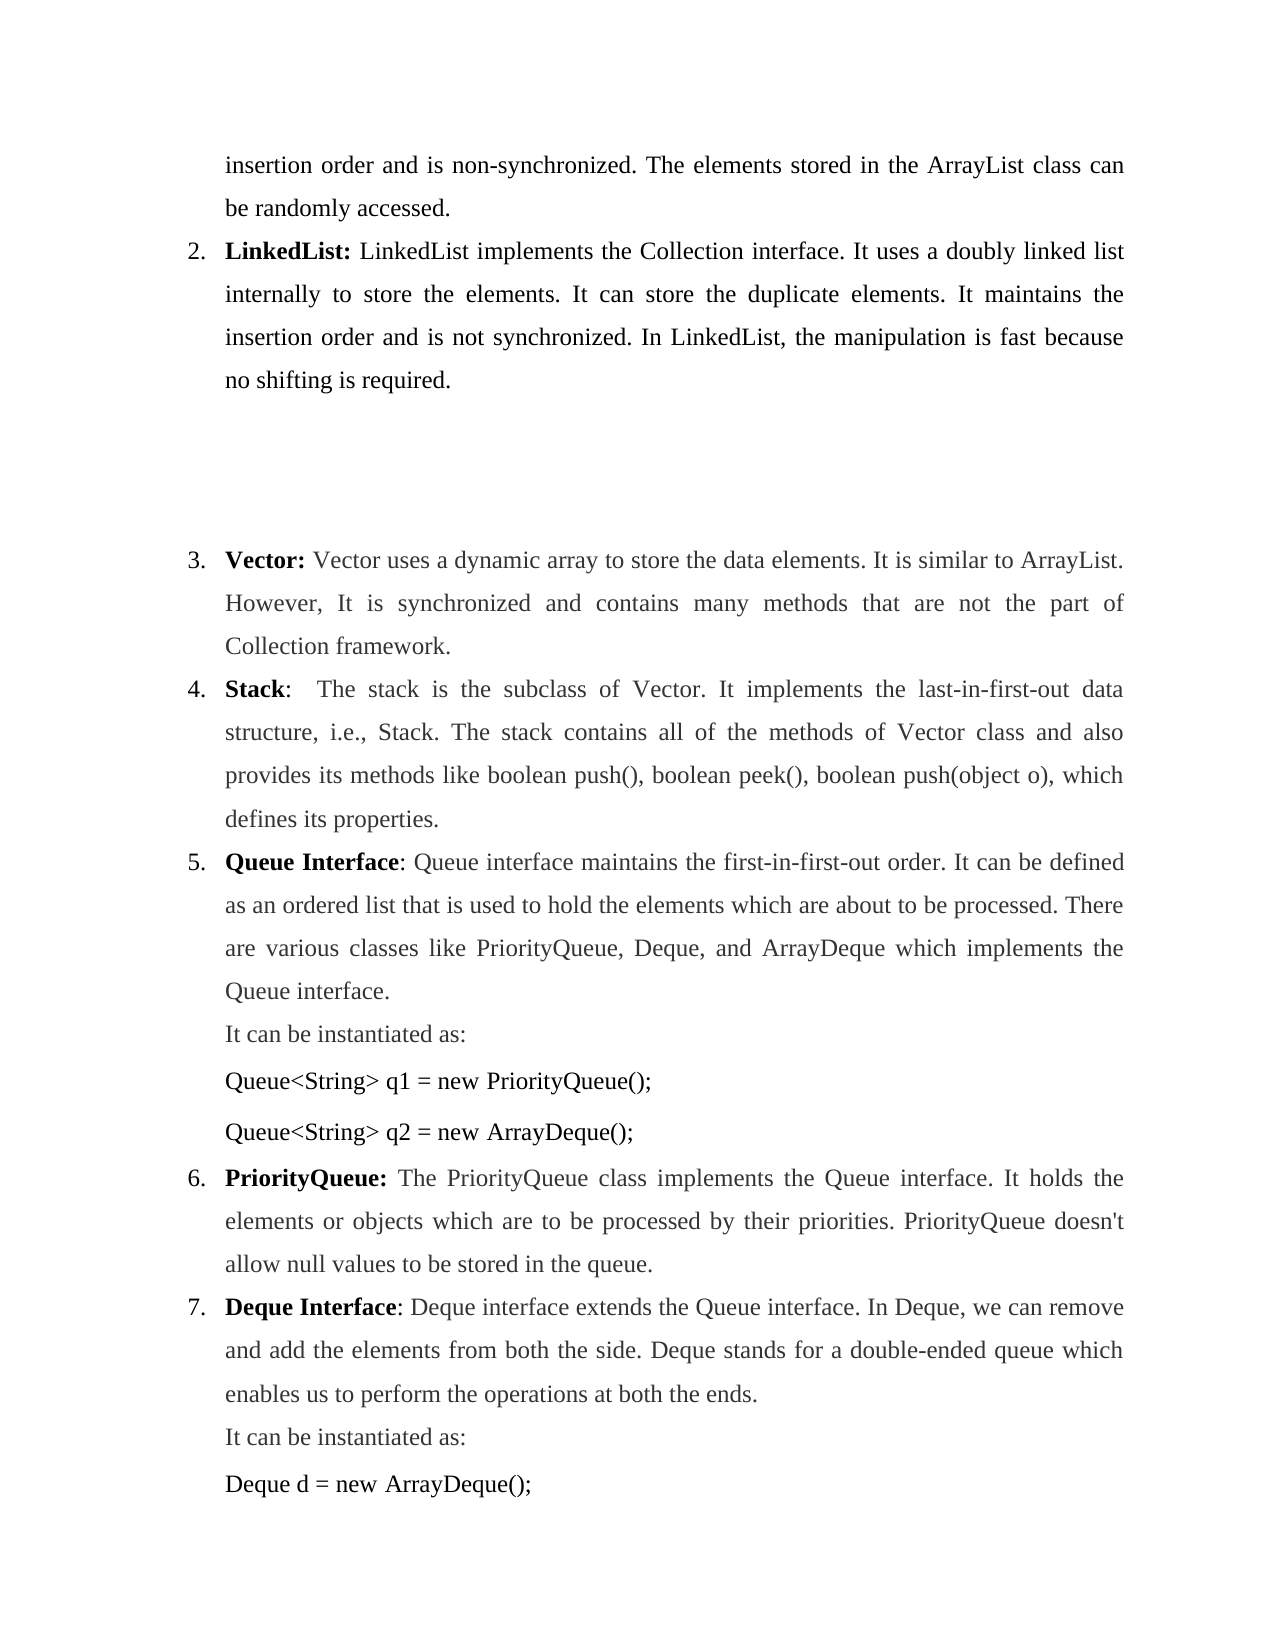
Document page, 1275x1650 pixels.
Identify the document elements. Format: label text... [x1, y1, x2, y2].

list It can be instantiated as: [225, 1422, 1125, 1451]
list LinkedList: LinkedList implements the Collection interface. It uses a doubly linked list internally to store the elements. It can store the duplicate elements. It maintains the insertion order and is not synchronized. In LinkedList, the manipulation is fast because no shifting is required. [187, 236, 1125, 394]
list Deque d = new ArrayDeque(); [225, 1465, 1125, 1498]
list Deque Interface: Deque interface extends the Queue interface. In Deque, we can remove and add the elements from both the side. Deque stands for a double-ended queue which enables us to perform the operations at both the ends. [187, 1292, 1125, 1407]
list Vector: Vector uses a dynamic array to store the data elements. It is similar to ArrayList. However, It is synchronized and contains many methods that are not the part of Collection framework. [187, 545, 1125, 660]
list Stack: The stack is the subclass of Vector. It implements the last-in-first-out data structure, i.e., Stack. The stack contains all of the methods of Vector class and also provides its methods like boolean push(), boolean peek(), boolean push(object o), which defines its properties. [187, 674, 1125, 832]
list Queue<String> q1 = new PriorityQueue(); [225, 1062, 1125, 1096]
list It can be instantiated as: [225, 1019, 1125, 1048]
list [187, 150, 1125, 222]
list PriorityQueue: The PriorityQueue class implements the Queue interface. It holds the elements or objects which are to be processed by their priorities. PriorityQueue doesn't allow null values to be stored in the queue. [187, 1163, 1125, 1278]
list Queue Interface: Queue interface maintains the first-in-first-out order. It can be defined as an ordered list that is used to hold the elements which are about to be processed. There are various classes like PriorityQueue, Deque, and ArrayDeque which implements the Queue interface. [187, 847, 1125, 1005]
list Queue<String> q2 = new ArrayDeque(); [225, 1113, 1125, 1146]
